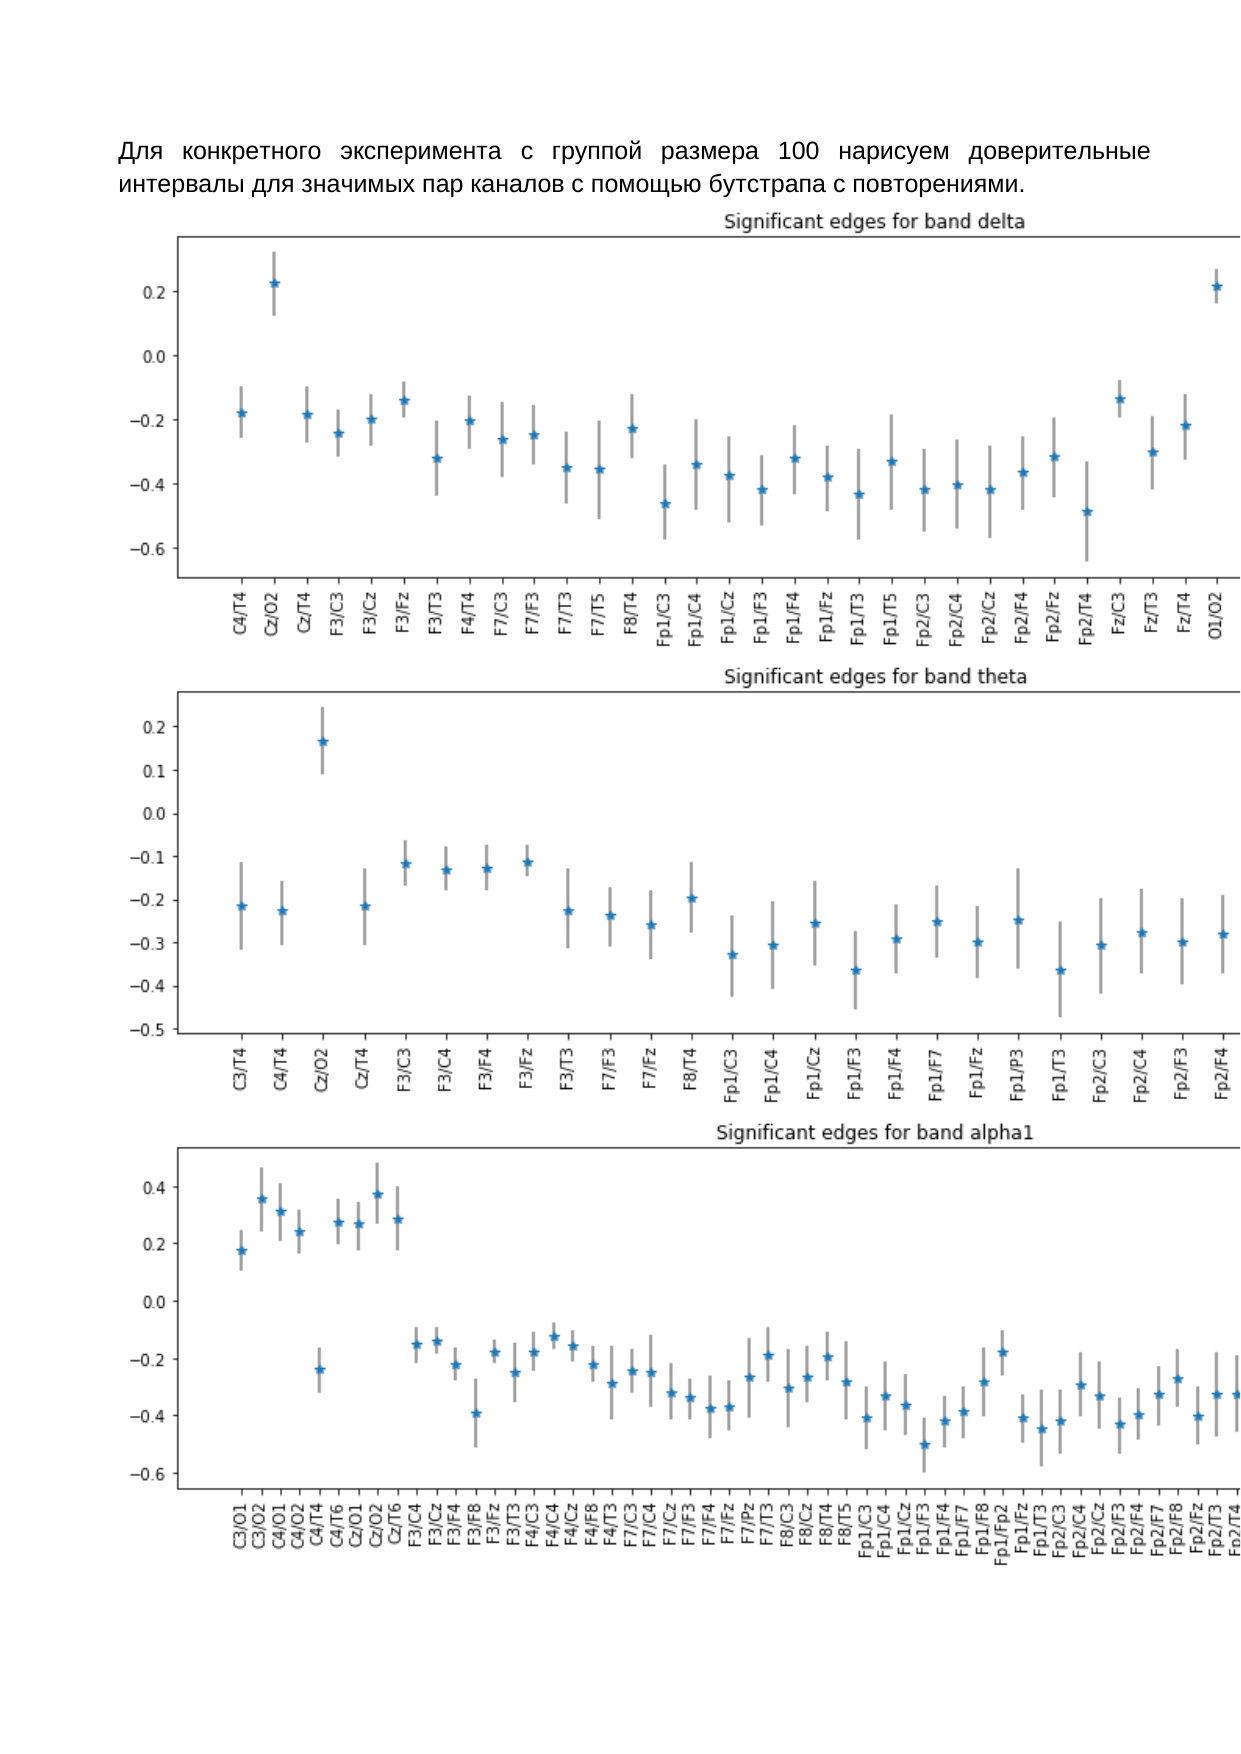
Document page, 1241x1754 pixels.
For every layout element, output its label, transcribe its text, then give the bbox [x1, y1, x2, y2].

picture [118, 657, 1241, 1110]
picture [118, 202, 1241, 654]
text Для конкретного эксперимента с группой размера 100 нарисуем доверительные интервалы для значимых пар каналов с помощью бутстрапа с повторениями. [118, 136, 1152, 198]
picture [118, 1113, 1241, 1573]
